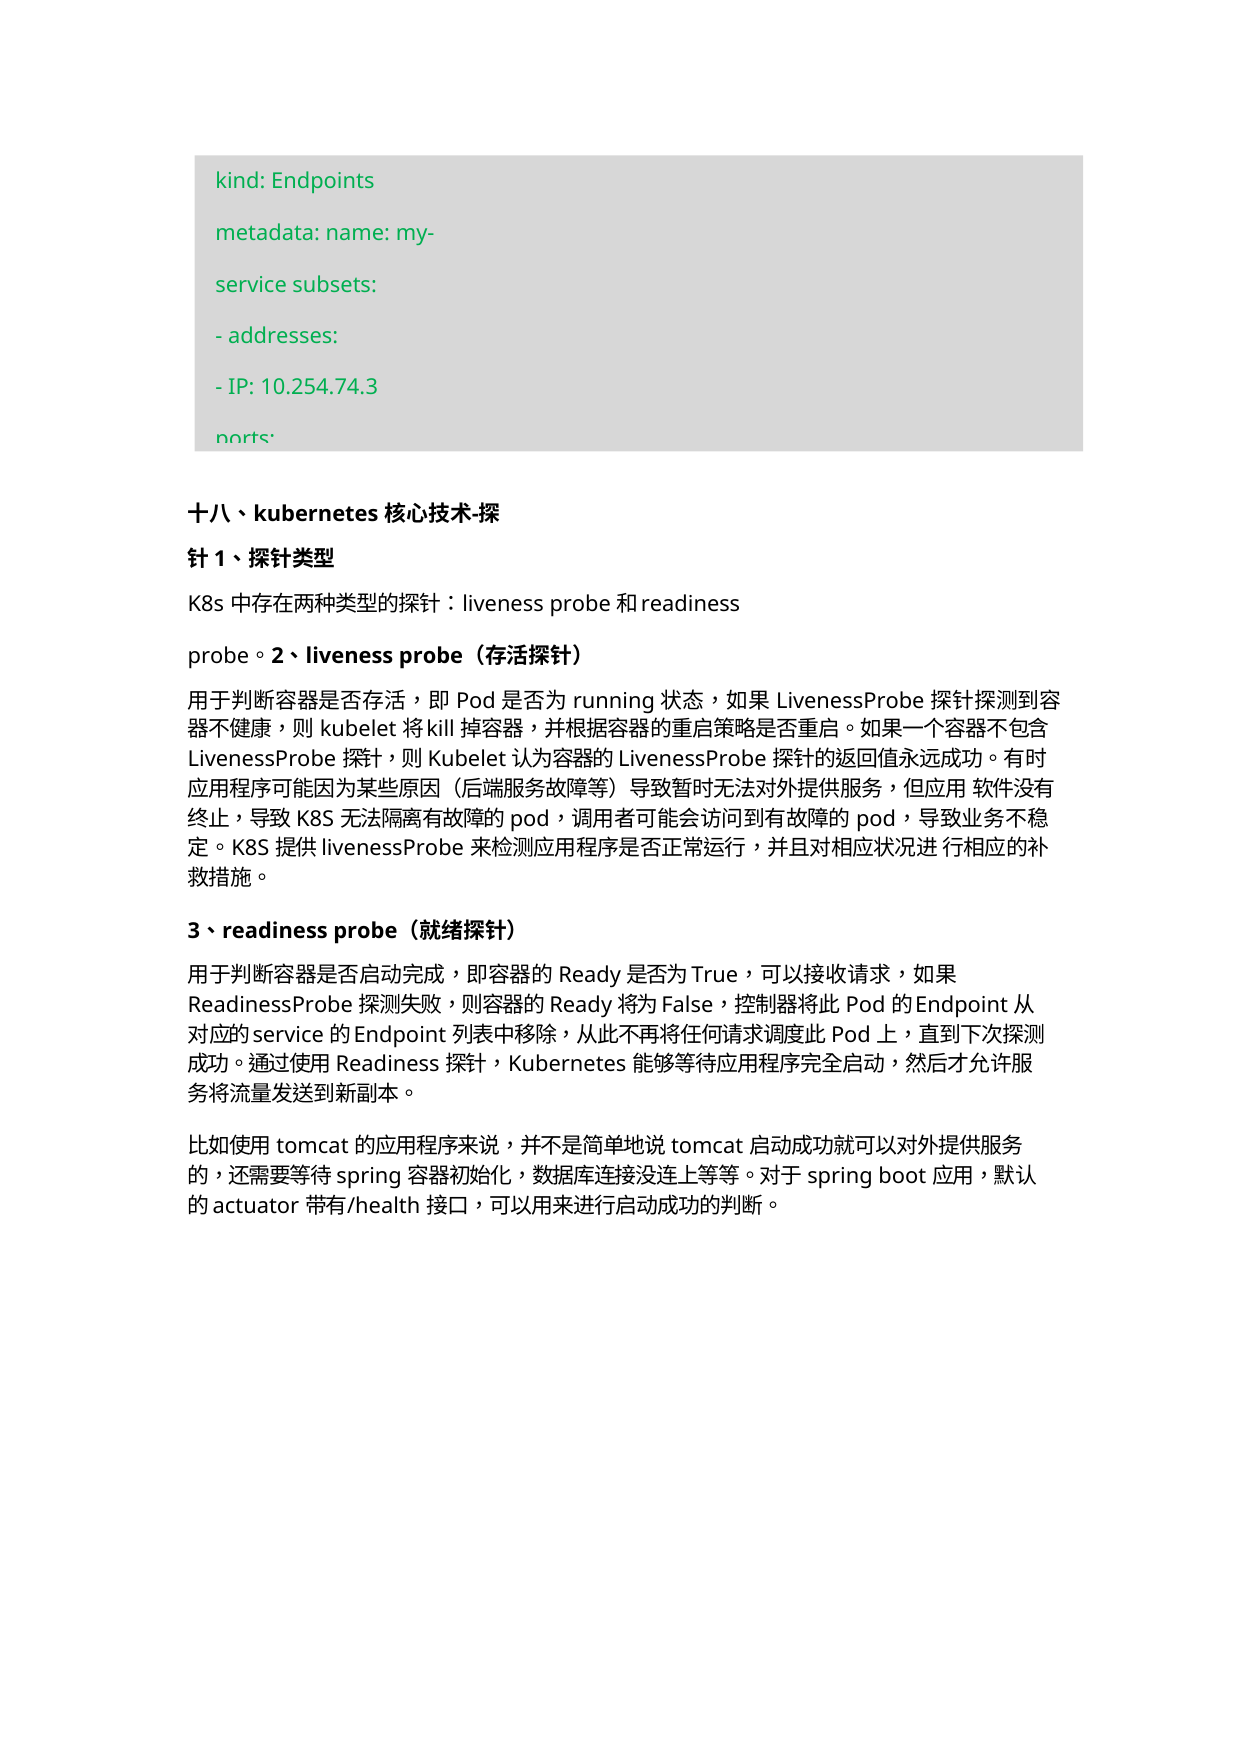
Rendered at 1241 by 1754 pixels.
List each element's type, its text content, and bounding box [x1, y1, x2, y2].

text 用于判断容器是否启动完成，即容器的 Ready 是否为 True，可以接收请求，如果ReadinessProbe 探测失败，则容器的 Ready 将为 False，控制器将此 Pod 的 Endpoint 从对应的 service 的 Endpoint 列表中移除，从此不再将任何请求调度此 Pod 上，直到下次探测成功。通过使用 Readiness 探针，Kubernetes 能够等待应用程序完全启动，然后才允许服务将流量发送到新副本。 [187, 959, 1052, 1108]
subtitle 十八、kubernetes 核心技术-探针1、探针类型 [187, 498, 518, 573]
text K8s 中存在两种类型的探针：liveness probe 和 readiness probe。2、liveness probe（存活探针） [187, 588, 838, 670]
subtitle 3、readiness probe（就绪探针） [187, 915, 1194, 944]
text 器不健康，则 kubelet 将 kill 掉容器，并根据容器的重启策略是否重启。如果一个容器不包含 LivenessProbe 探针，则 Kubelet 认为容器的 LivenessProbe 探针的返回值永远成功。有时应用程序可能因为某些原因（后端服务故障等）导致暂时无法对外提供服务，但应用 软件没有终止，导致 K8S 无法隔离有故障的 pod，调用者可能会访问到有故障的 pod，导致业务不稳定。K8S 提供 livenessProbe 来检测应用程序是否正常运行，并且对相应状况进 行相应的补救措施。 [187, 713, 1062, 892]
text 比如使用 tomcat 的应用程序来说，并不是简单地说 tomcat 启动成功就可以对外提供服务的，还需要等待 spring 容器初始化，数据库连接没连上等等。对于 spring boot 应用，默认的 actuator 带有/health 接口，可以用来进行启动成功的判断。 [187, 1130, 1052, 1220]
text 用于判断容器是否存活，即 Pod 是否为 running 状态，如果 LivenessProbe 探针探测到容 [187, 692, 1194, 713]
